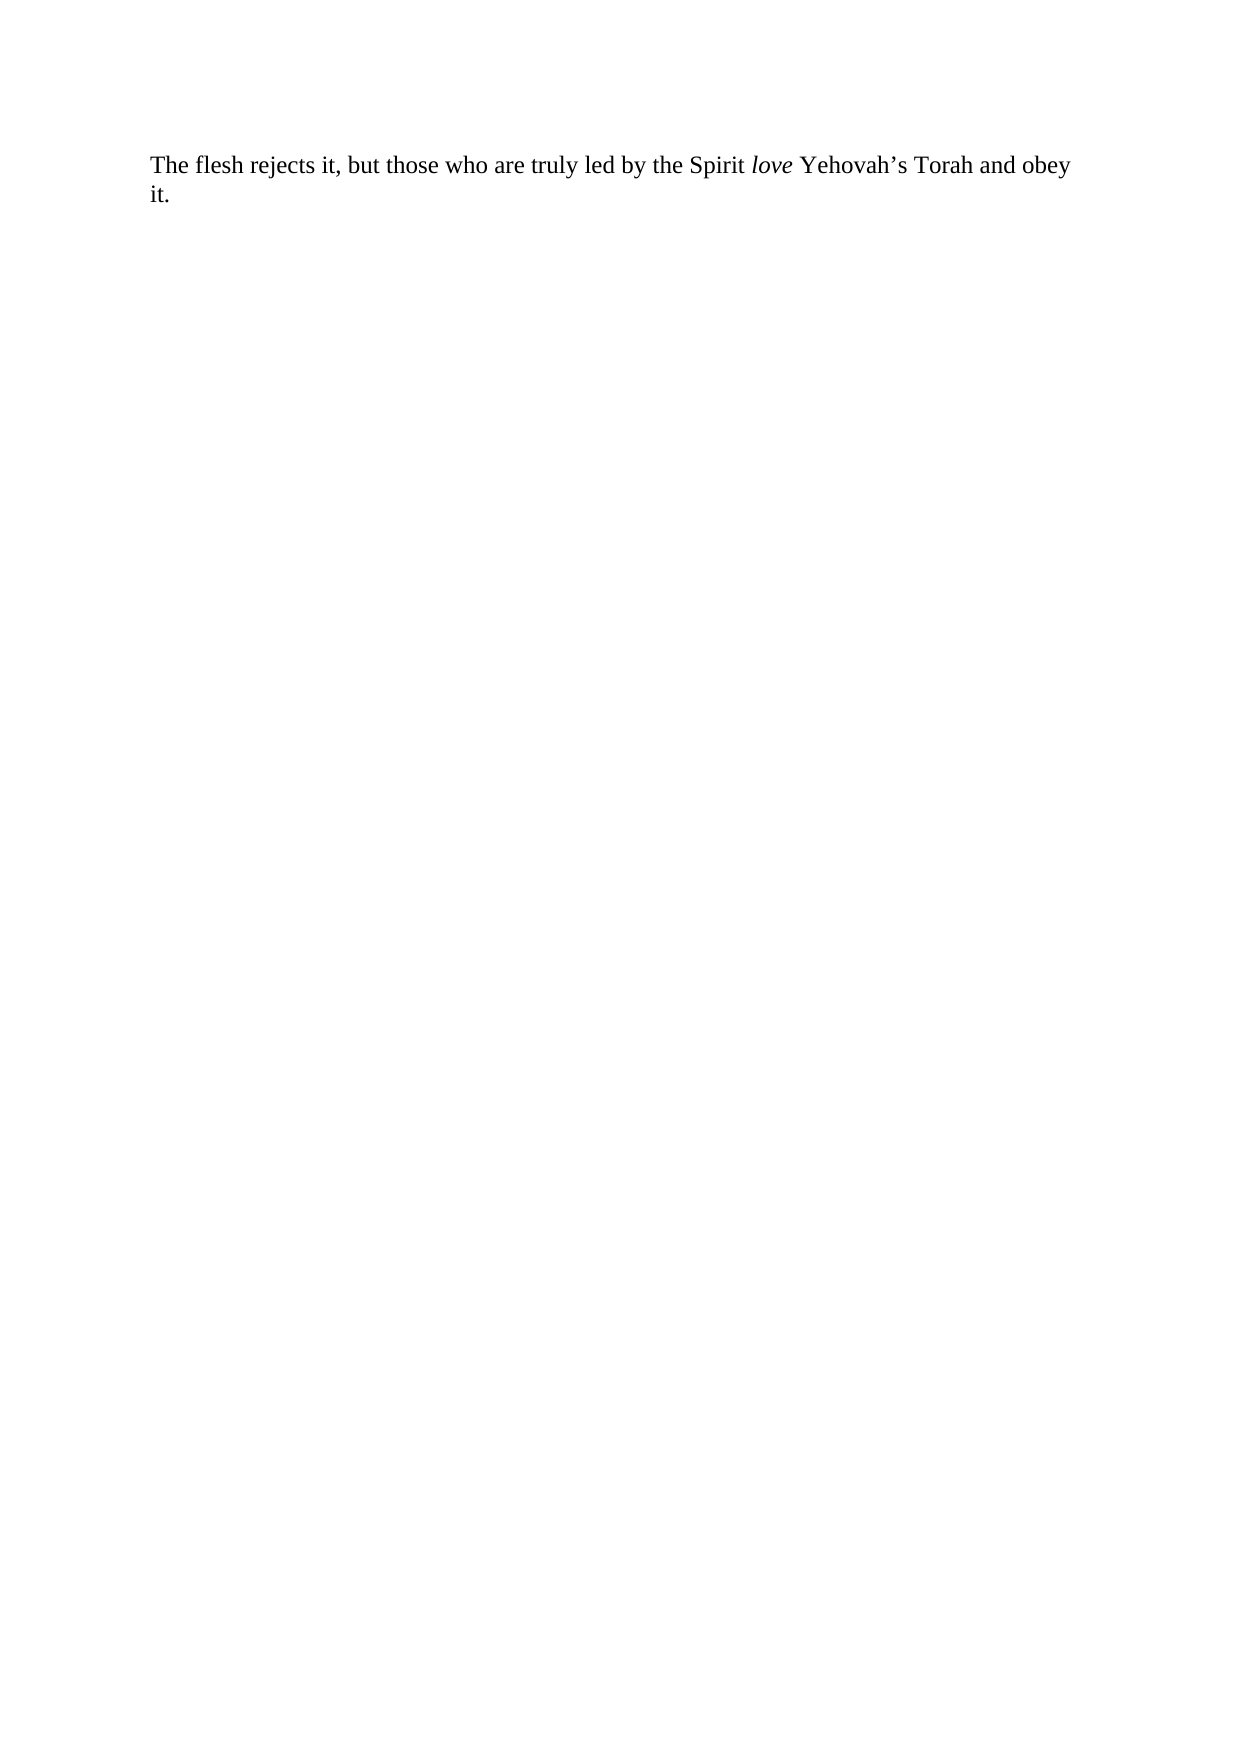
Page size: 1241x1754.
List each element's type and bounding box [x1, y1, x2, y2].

text [150, 150, 1090, 207]
